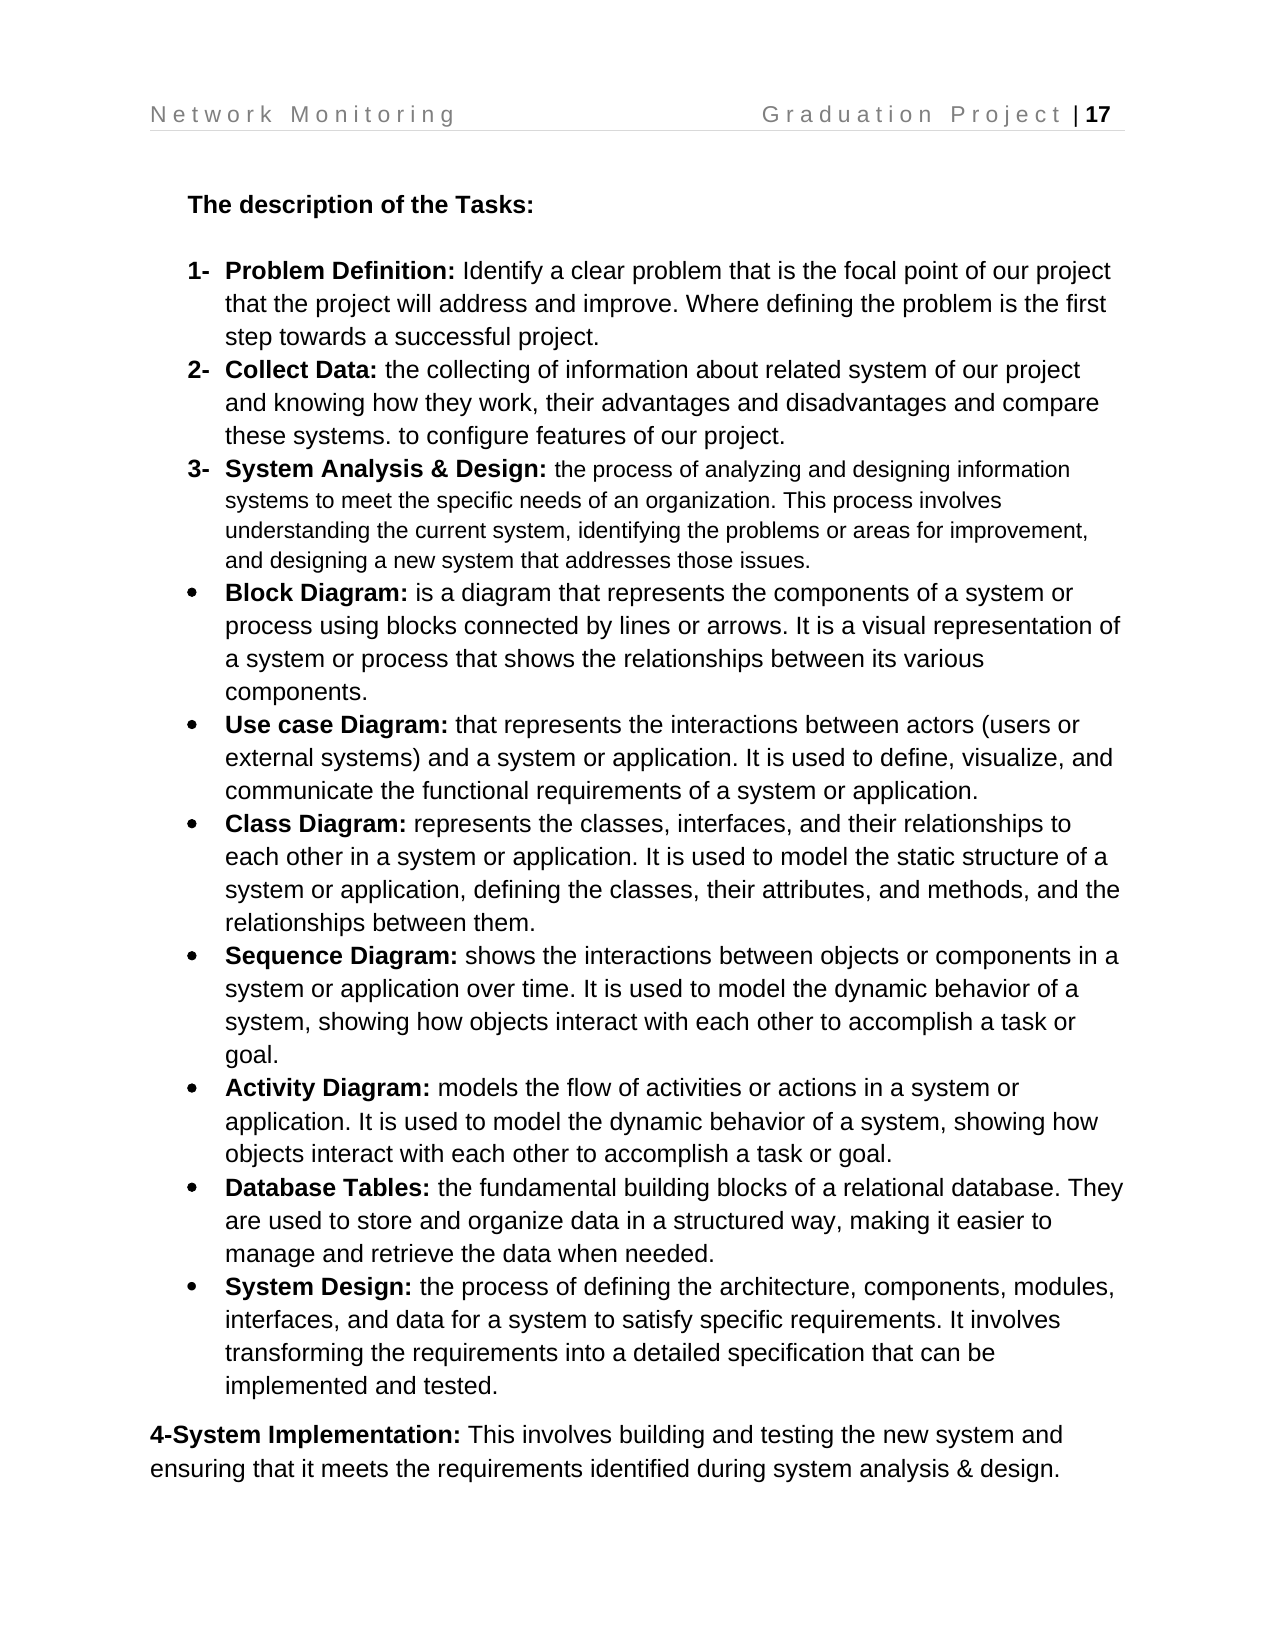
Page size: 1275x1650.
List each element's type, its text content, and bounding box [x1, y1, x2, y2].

list Use case Diagram: that represents the interactions between actors (users or external systems) and a system or application. It is used to define, visualize, and communicate the functional requirements of a system or application. [187, 710, 1125, 805]
list Problem Definition: Identify a clear problem that is the focal point of our project that the project will address and improve. Where defining the problem is the first step towards a successful project. [187, 256, 1125, 351]
list Sequence Diagram: shows the interactions between objects or components in a system or application over time. It is used to model the dynamic behavior of a system, showing how objects interact with each other to accomplish a task or goal. [187, 941, 1125, 1069]
list System Analysis & Design: the process of analyzing and designing information systems to meet the specific needs of an organization. This process involves understanding the current system, identifying the problems or areas for improvement, and designing a new system that addresses those issues. [187, 454, 1125, 574]
list Collect Data: the collecting of information about related system of our project and knowing how they work, their advantages and disadvantages and compare these systems. to configure features of our project. [187, 355, 1125, 450]
list Class Diagram: represents the classes, interfaces, and their relationships to each other in a system or application. It is used to model the static structure of a system or application, defining the classes, their attributes, and methods, and the relationships between them. [187, 809, 1125, 937]
list Database Tables: the fundamental building blocks of a relational database. They are used to store and organize data in a structured way, making it easier to manage and retrieve the data when needed. [187, 1172, 1125, 1267]
list The description of the Tasks: [187, 190, 1125, 219]
list Activity Diagram: models the flow of activities or actions in a system or application. It is used to model the dynamic behavior of a system, showing how objects interact with each other to accomplish a task or goal. [187, 1073, 1125, 1168]
list Block Diagram: is a diagram that represents the components of a system or process using blocks connected by lines or arrows. It is a visual representation of a system or process that shows the relationships between its various components. [187, 578, 1125, 706]
text 4-System Implementation: This involves building and testing the new system and ensuring that it meets the requirements identified during system analysis & design. [150, 1421, 1125, 1482]
list System Design: the process of defining the architecture, components, modules, interfaces, and data for a system to satisfy specific requirements. It involves transforming the requirements into a detailed specification that can be implemented and tested. [187, 1272, 1125, 1399]
